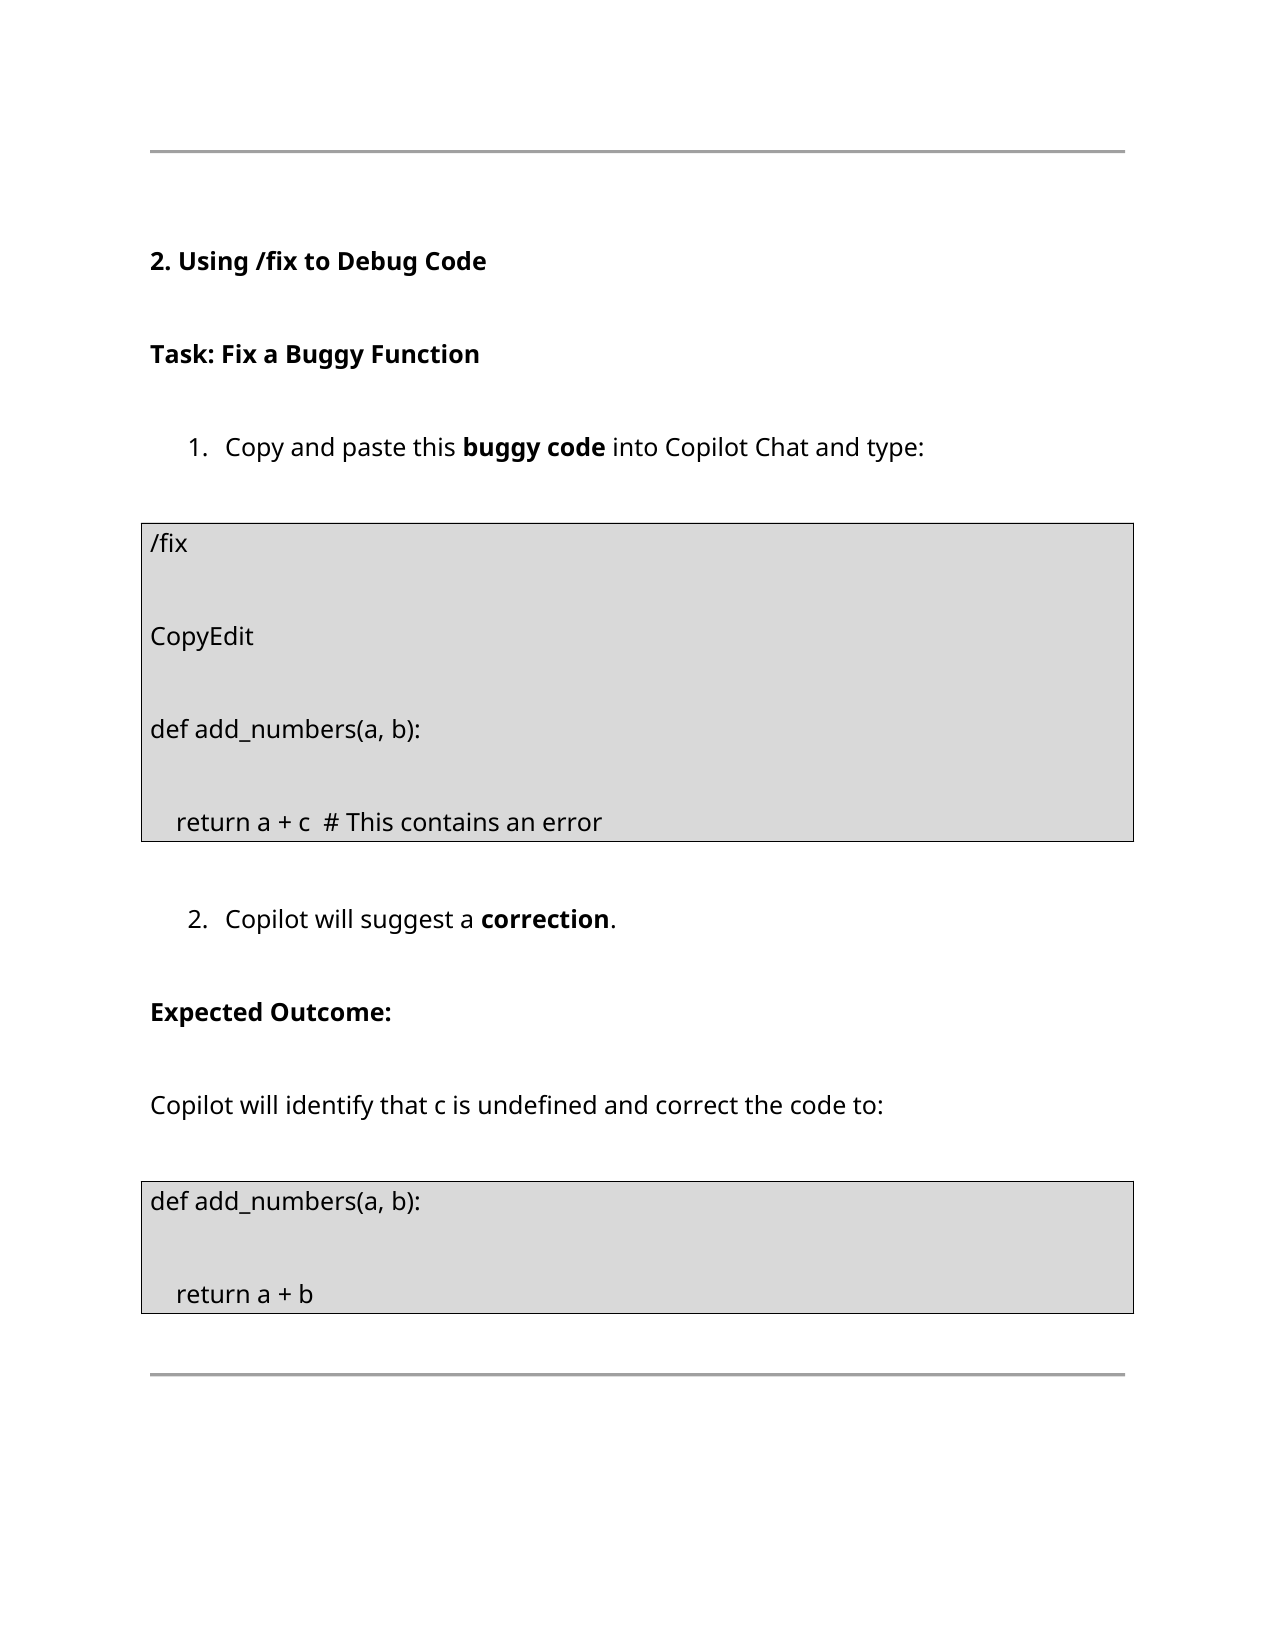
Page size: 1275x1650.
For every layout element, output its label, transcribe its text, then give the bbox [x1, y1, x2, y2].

text return a + c # This contains an error [142, 802, 1133, 841]
text Task: Fix a Buggy Function [150, 336, 1125, 370]
text CopyEdit [142, 616, 1133, 653]
text 2. Using /fix to Debug Code [150, 243, 1125, 277]
text def add_numbers(a, b): [142, 1182, 1133, 1218]
text /fix [142, 524, 1133, 560]
text Copilot will identify that c is undefined and correct the code to: [150, 1087, 1125, 1122]
text return a + b [142, 1274, 1133, 1313]
text Expected Outcome: [150, 994, 1125, 1028]
list Copilot will suggest a correction. [187, 901, 1125, 935]
text def add_numbers(a, b): [142, 709, 1133, 746]
list Copy and paste this buggy code into Copilot Chat and type: [187, 429, 1125, 463]
